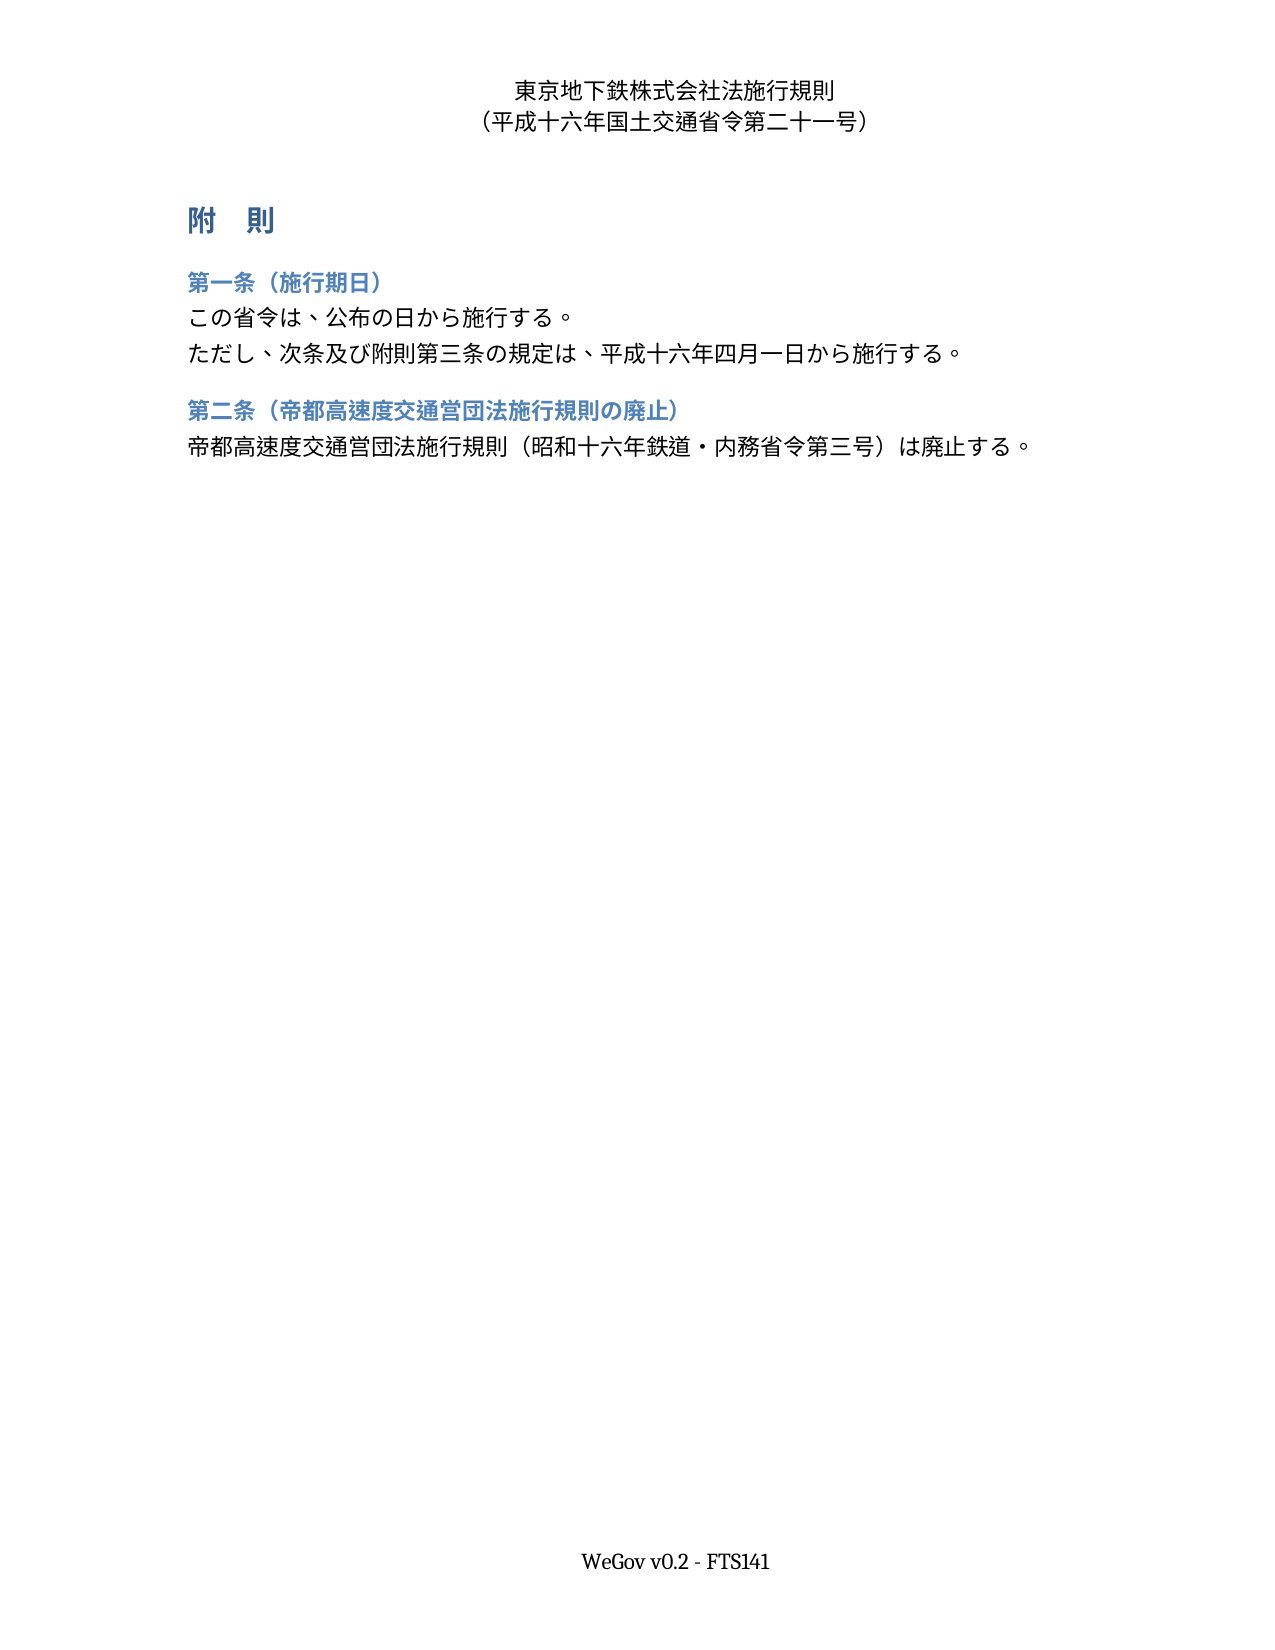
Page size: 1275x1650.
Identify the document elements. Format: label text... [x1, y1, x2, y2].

text 帝都高速度交通営団法施行規則（昭和十六年鉄道・内務省令第三号）は廃止する。 [187, 431, 1087, 462]
subtitle 附 則 [187, 200, 1087, 240]
subtitle 第一条（施行期日） [187, 266, 1087, 298]
subtitle 第二条（帝都高速度交通営団法施行規則の廃止） [187, 395, 1087, 426]
text この省令は、公布の日から施行する。 ただし、次条及び附則第三条の規定は、平成十六年四月一日から施行する。 [187, 302, 1087, 369]
